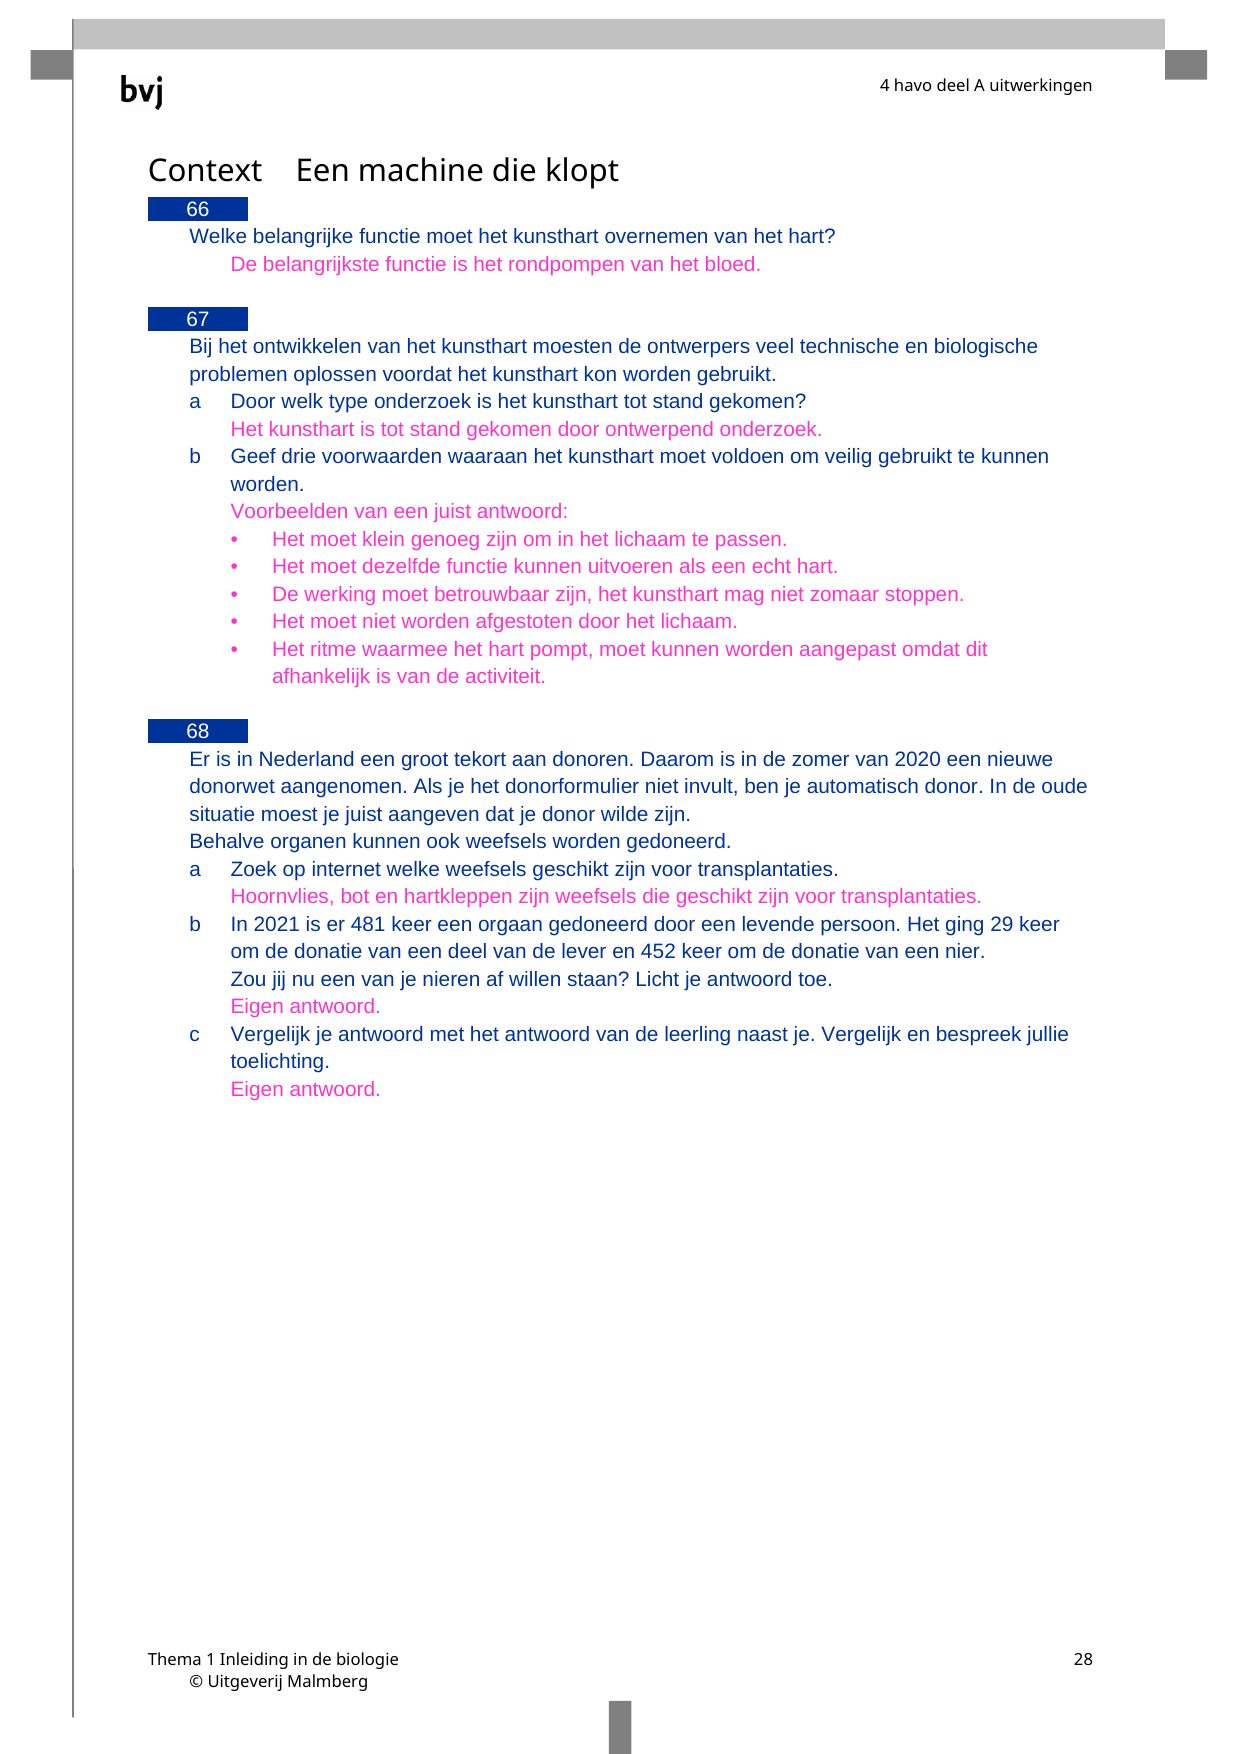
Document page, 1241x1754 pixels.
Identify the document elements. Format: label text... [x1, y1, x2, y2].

text Context Een machine die klopt [148, 148, 1092, 190]
text Het kunsthart is tot stand gekomen door ontwerpend onderzoek. [230, 417, 1092, 441]
text • Het ritme waarmee het hart pompt, moet kunnen worden aangepast omdat dit afhankelijk is van de activiteit. [230, 637, 1092, 688]
text • De werking moet betrouwbaar zijn, het kunsthart mag niet zomaar stoppen. [230, 582, 1092, 606]
text Behalve organen kunnen ook weefsels worden gedoneerd. [189, 829, 1092, 853]
text • Het moet niet worden afgestoten door het lichaam. [230, 609, 1092, 633]
text Bij het ontwikkelen van het kunsthart moesten de ontwerpers veel technische en biologische problemen oplossen voordat het kunsthart kon worden gebruikt. [189, 334, 1092, 386]
text 66 [148, 197, 248, 221]
picture [121, 75, 162, 110]
text a Door welk type onderzoek is het kunsthart tot stand gekomen? [189, 389, 1092, 413]
text a Zoek op internet welke weefsels geschikt zijn voor transplantaties. [189, 857, 1092, 881]
text 67 [148, 307, 248, 331]
text b In 2021 is er 481 keer een orgaan gedoneerd door een levende persoon. Het ging 29 keer om de donatie van een deel van de lever en 452 keer om de donatie van een nier. [189, 912, 1092, 963]
text Eigen antwoord. [230, 1077, 1092, 1101]
text Hoornvlies, bot en hartkleppen zijn weefsels die geschikt zijn voor transplantaties. [230, 884, 1092, 908]
text De belangrijkste functie is het rondpompen van het bloed. [230, 252, 1092, 276]
text Eigen antwoord. [230, 994, 1092, 1018]
text 68 [148, 719, 248, 743]
text c Vergelijk je antwoord met het antwoord van de leerling naast je. Vergelijk en bespreek jullie toelichting. [189, 1022, 1092, 1073]
text Zou jij nu een van je nieren af willen staan? Licht je antwoord toe. [230, 967, 1092, 991]
text Voorbeelden van een juist antwoord: [230, 499, 1092, 523]
text • Het moet dezelfde functie kunnen uitvoeren als een echt hart. [230, 554, 1092, 578]
text Welke belangrijke functie moet het kunsthart overnemen van het hart? [189, 224, 1092, 248]
text • Het moet klein genoeg zijn om in het lichaam te passen. [230, 527, 1092, 551]
text Er is in Nederland een groot tekort aan donoren. Daarom is in de zomer van 2020 een nieuwe donorwet aangenomen. Als je het donorformulier niet invult, ben je automatisch donor. In de oude situatie moest je juist aangeven dat je donor wilde zijn. [189, 747, 1092, 826]
text b Geef drie voorwaarden waaraan het kunsthart moet voldoen om veilig gebruikt te kunnen worden. [189, 444, 1092, 496]
